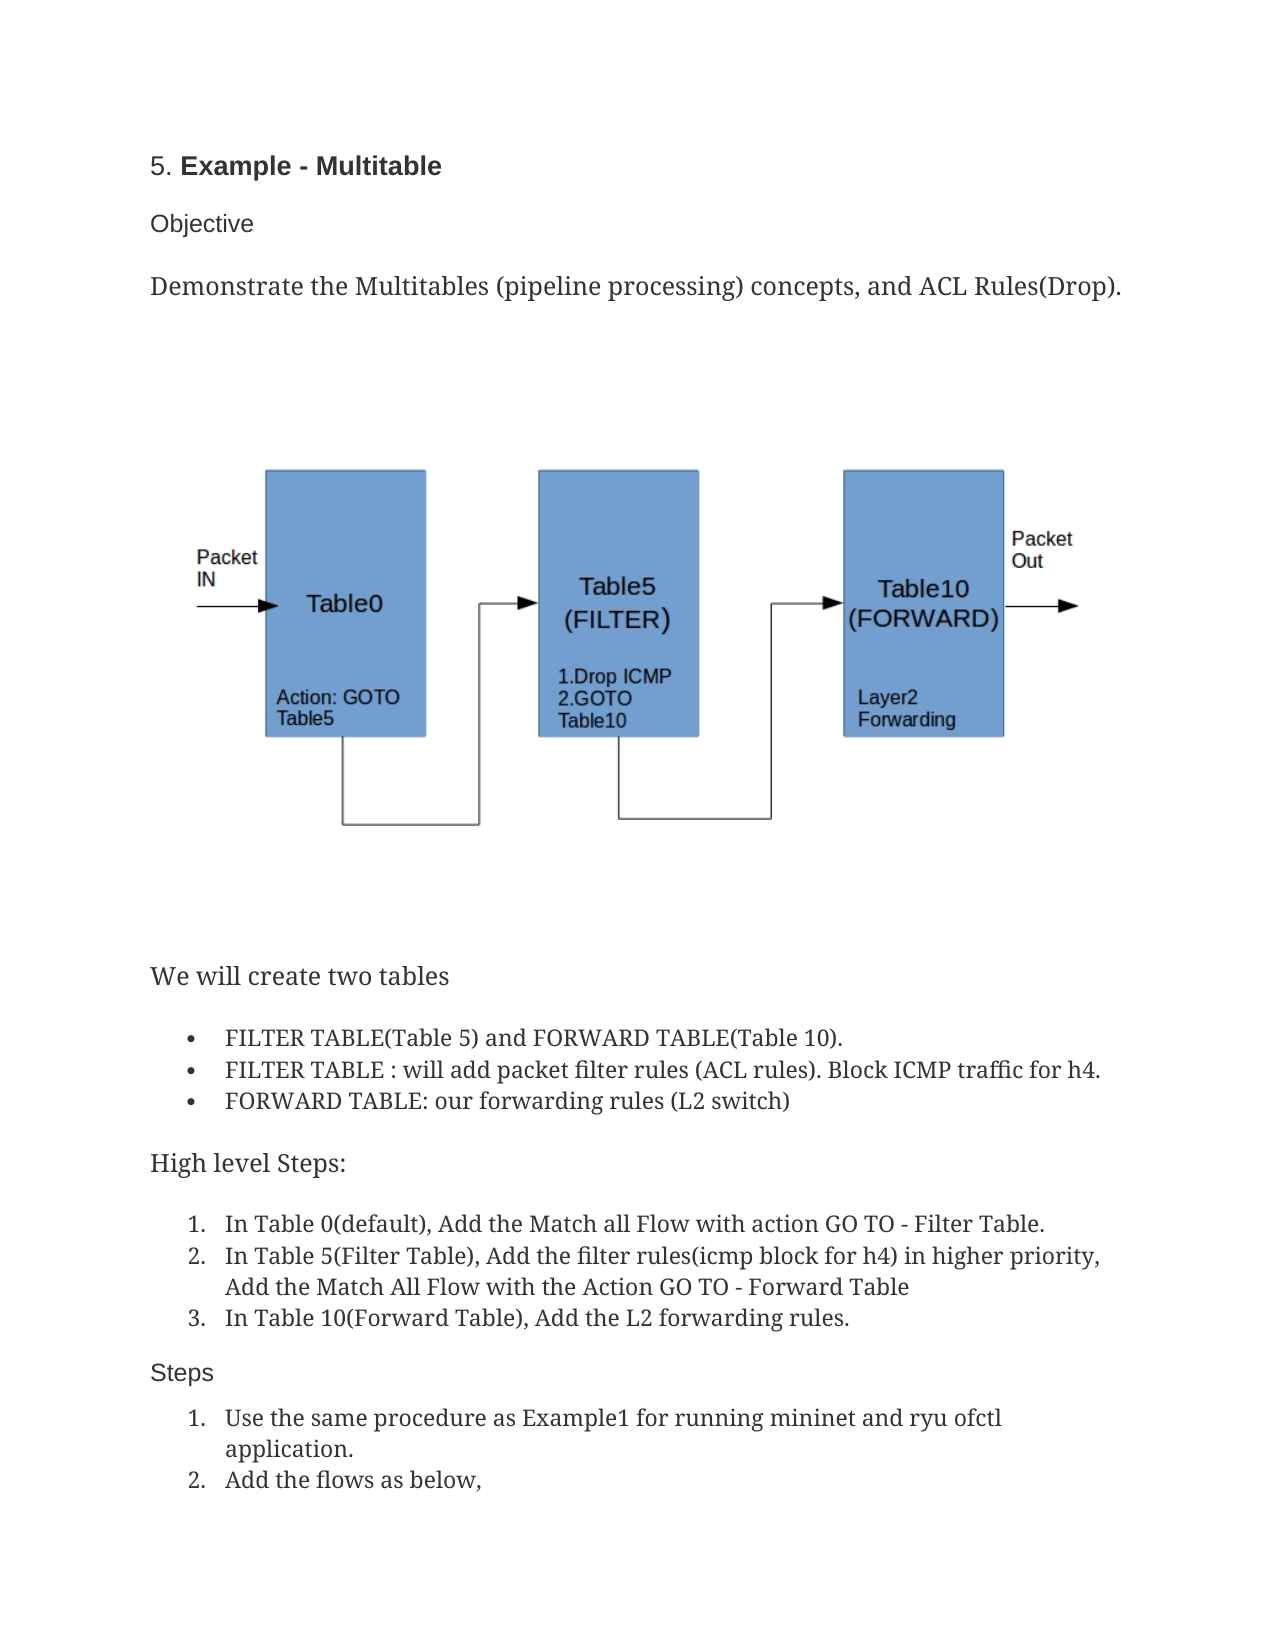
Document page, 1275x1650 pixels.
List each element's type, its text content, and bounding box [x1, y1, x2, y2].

list FORWARD TABLE: our forwarding rules (L2 switch) [187, 1085, 1125, 1116]
subtitle 5. Example - Multitable [150, 150, 1125, 181]
list FILTER TABLE : will add packet filter rules (ACL rules). Block ICMP traffic for h4. [187, 1053, 1125, 1085]
list Use the same procedure as Example1 for running mininet and ryu ofctl application. [187, 1402, 1125, 1464]
list FILTER TABLE(Table 5) and FORWARD TABLE(Table 10). [187, 1022, 1125, 1053]
subtitle Steps [150, 1358, 1125, 1387]
list In Table 0(default), Add the Match all Flow with action GO TO - Filter Table. [187, 1208, 1125, 1240]
text We will create two tables [150, 959, 1125, 993]
list Add the flows as below, [187, 1464, 1125, 1496]
subtitle Objective [150, 209, 1125, 237]
text High level Steps: [150, 1145, 1125, 1179]
text Demonstrate the Multitables (pipeline processing) concepts, and ACL Rules(Drop). [150, 269, 1125, 303]
list In Table 5(Filter Table), Add the filter rules(icmp block for h4) in higher priority, Add the Match All Flow with the Action GO TO - Forward Table [187, 1240, 1125, 1302]
list In Table 10(Forward Table), Add the L2 forwarding rules. [187, 1302, 1125, 1333]
picture [150, 332, 1125, 928]
